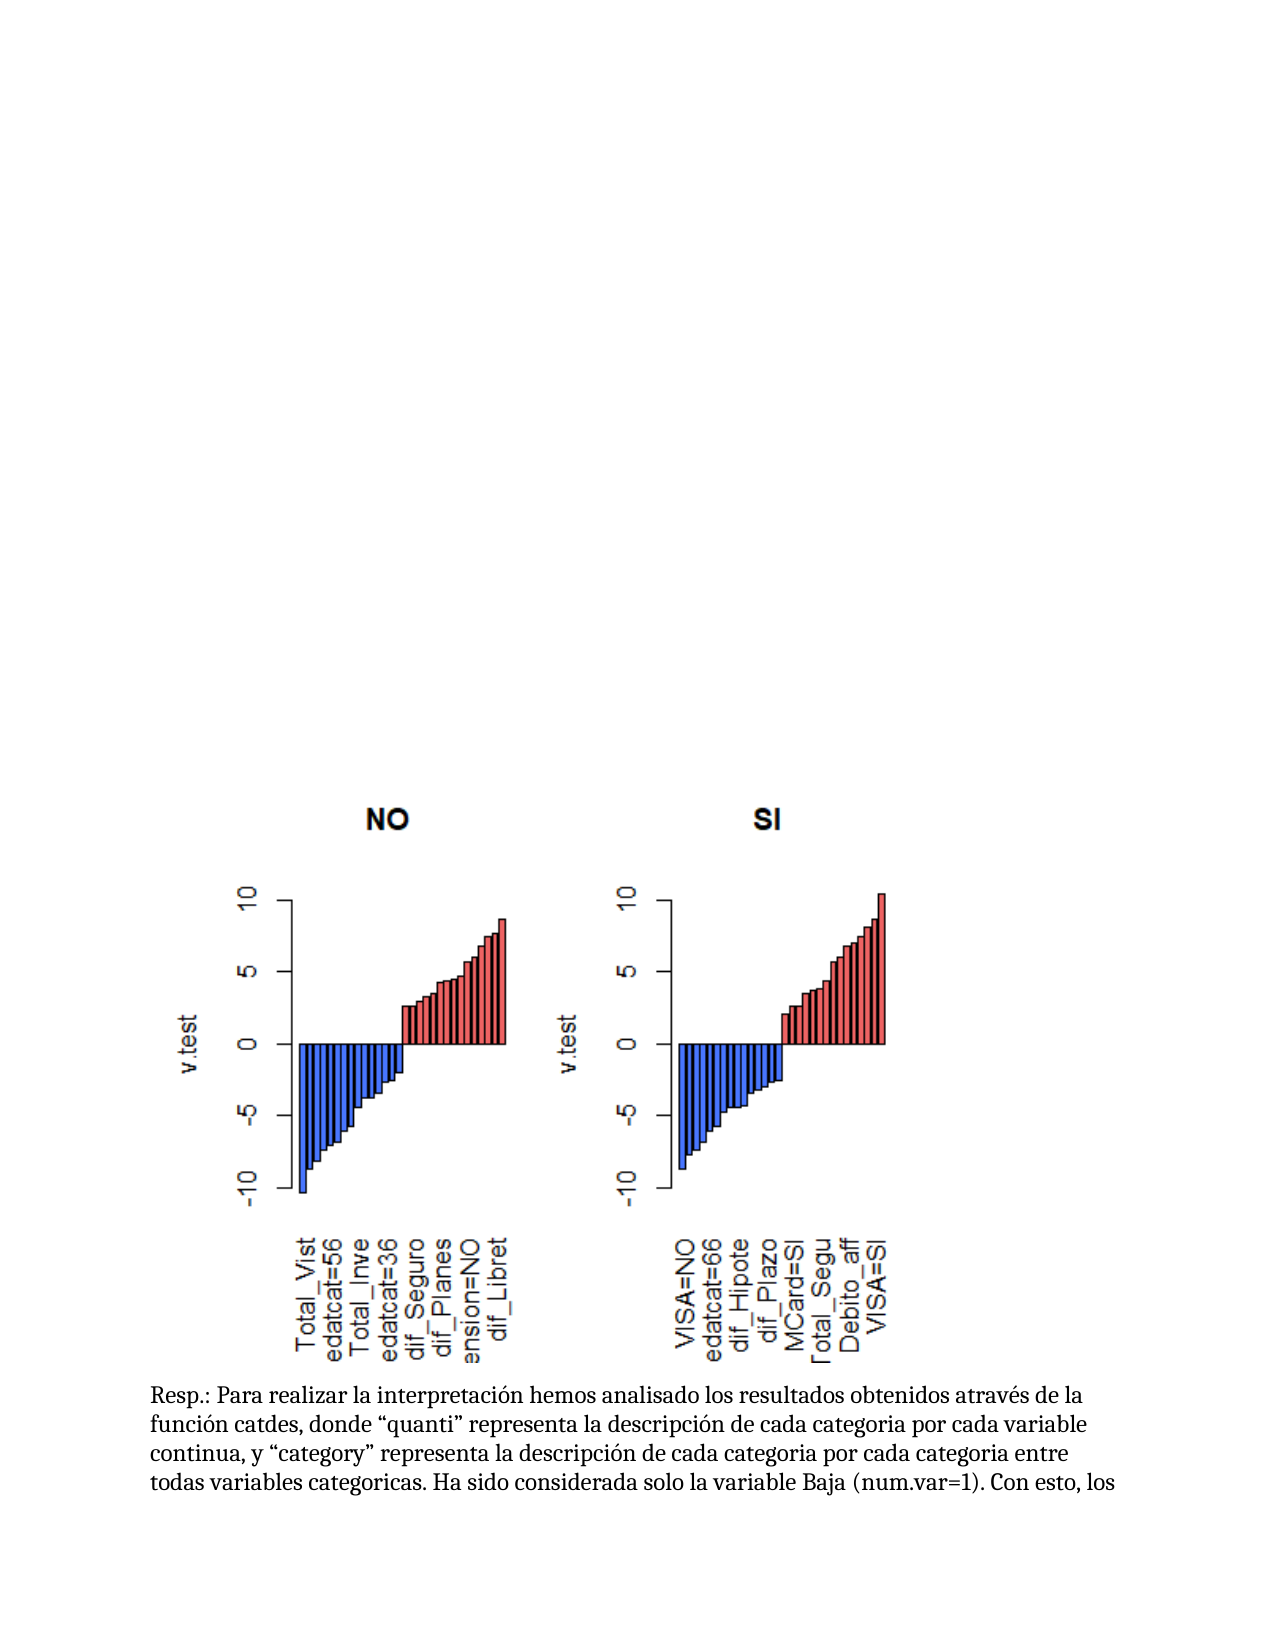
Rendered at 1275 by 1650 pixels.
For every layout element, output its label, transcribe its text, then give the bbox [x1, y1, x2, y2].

picture [168, 150, 927, 1363]
